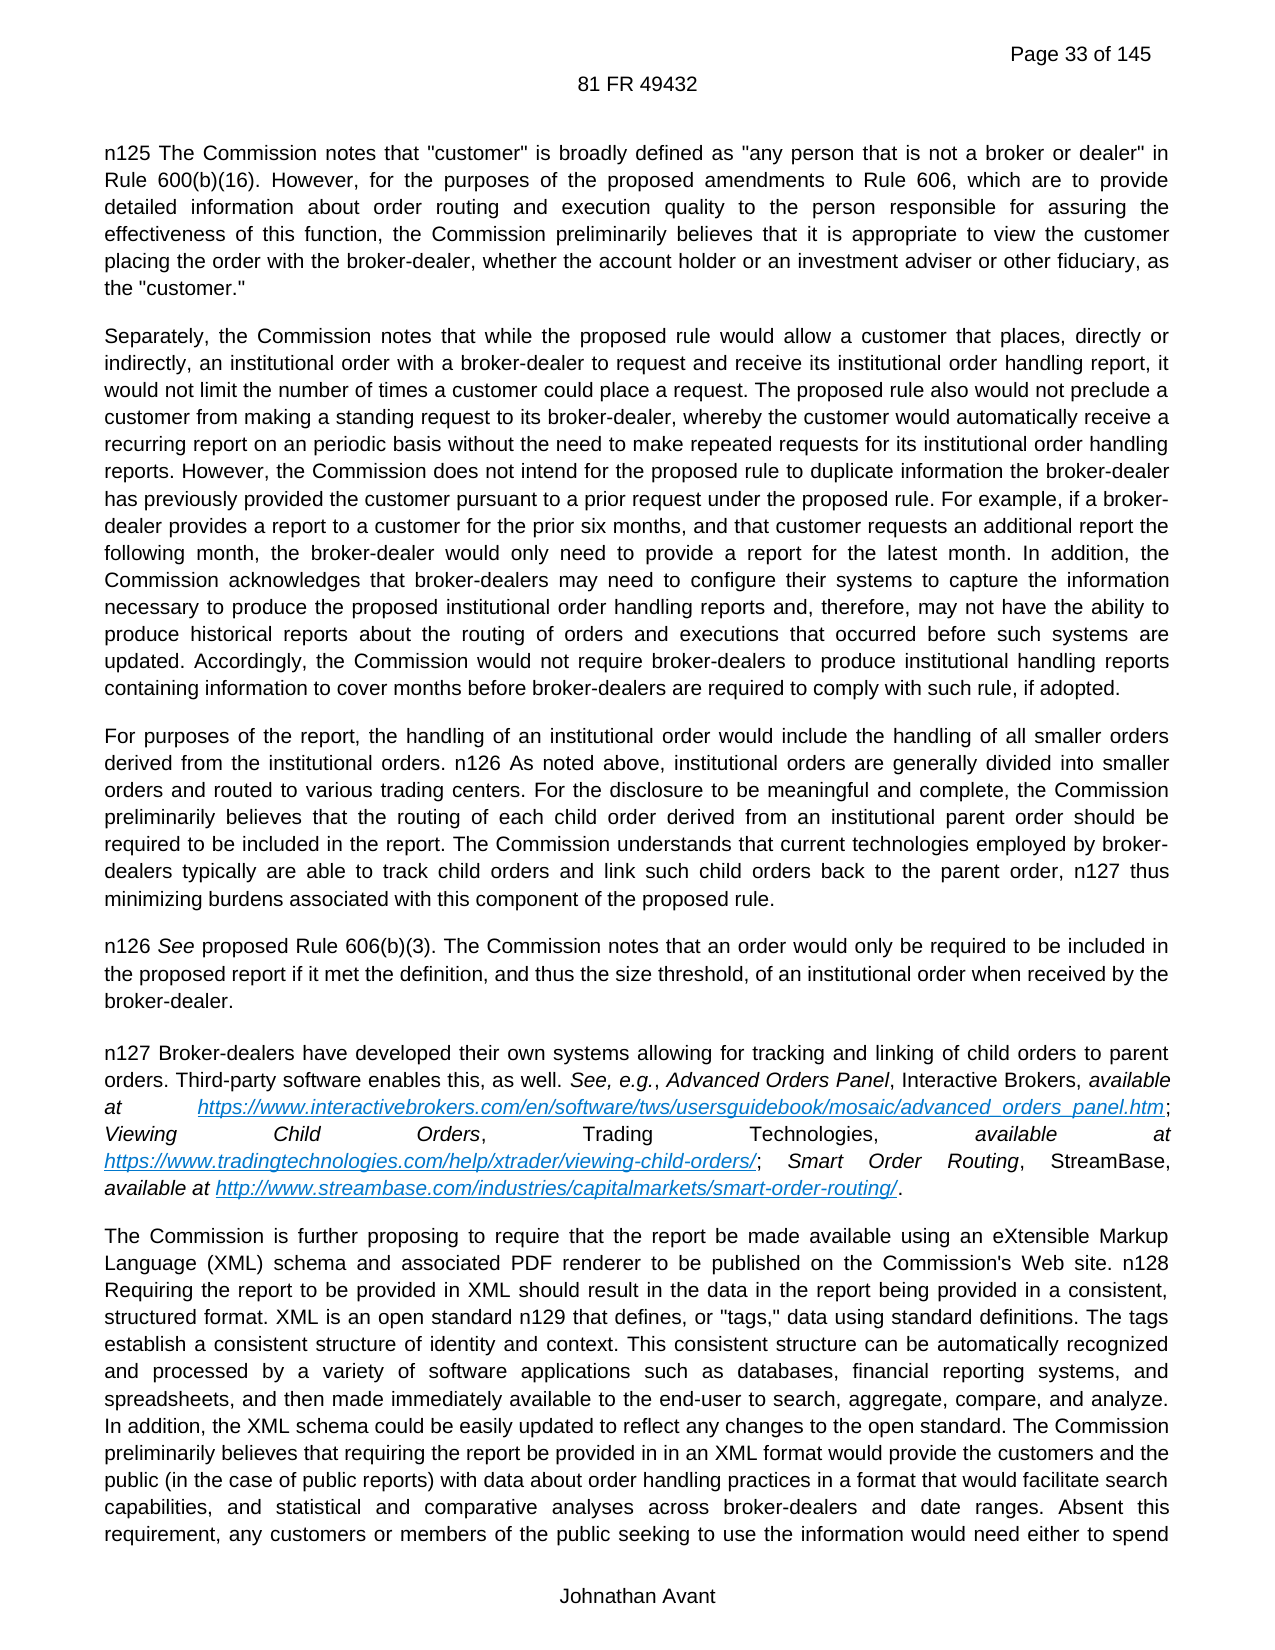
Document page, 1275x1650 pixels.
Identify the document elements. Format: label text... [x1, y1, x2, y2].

text For purposes of the report, the handling of an institutional order would include the handling of all smaller orders derived from the institutional orders. n126 As noted above, institutional orders are generally divided into smaller orders and routed to various trading centers. For the disclosure to be meaningful and complete, the Commission preliminarily believes that the routing of each child order derived from an institutional parent order should be required to be included in the report. The Commission understands that current technologies employed by broker-dealers typically are able to track child orders and link such child orders back to the parent order, n127 thus minimizing burdens associated with this component of the proposed rule. [104, 721, 1171, 910]
text Separately, the Commission notes that while the proposed rule would allow a customer that places, directly or indirectly, an institutional order with a broker-dealer to request and receive its institutional order handling report, it would not limit the number of times a customer could place a request. The proposed rule also would not preclude a customer from making a standing request to its broker-dealer, whereby the customer would automatically receive a recurring report on an periodic basis without the need to make repeated requests for its institutional order handling reports. However, the Commission does not intend for the proposed rule to duplicate information the broker-dealer has previously provided the customer pursuant to a prior request under the proposed rule. For example, if a broker-dealer provides a report to a customer for the prior six months, and that customer requests an additional report the following month, the broker-dealer would only need to provide a report for the latest month. In addition, the Commission acknowledges that broker-dealers may need to configure their systems to capture the information necessary to produce the proposed institutional order handling reports and, therefore, may not have the ability to produce historical reports about the routing of orders and executions that occurred before such systems are updated. Accordingly, the Commission would not require broker-dealers to produce institutional handling reports containing information to cover months before broker-dealers are required to comply with such rule, if adopted. [104, 321, 1171, 700]
text n126 See proposed Rule 606(b)(3). The Commission notes that an order would only be required to be included in the proposed report if it met the definition, and thus the size threshold, of an institutional order when received by the broker-dealer. [104, 931, 1171, 1012]
text n125 The Commission notes that "customer" is broadly defined as "any person that is not a broker or dealer" in Rule 600(b)(16). However, for the purposes of the proposed amendments to Rule 606, which are to provide detailed information about order routing and execution quality to the person responsible for assuring the effectiveness of this function, the Commission preliminarily believes that it is appropriate to view the customer placing the order with the broker-dealer, whether the account holder or an investment adviser or other fiduciary, as the "customer." [104, 137, 1171, 300]
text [104, 1221, 1171, 1546]
text n127 Broker-dealers have developed their own systems allowing for tracking and linking of child orders to parent orders. Third-party software enables this, as well. See, e.g., Advanced Orders Panel, Interactive Brokers, available at https://www.interactivebrokers.com/en/software/tws/usersguidebook/mosaic/advanced_orders_panel.htm; Viewing Child Orders, Trading Technologies, available at https://www.tradingtechnologies.com/help/xtrader/viewing-child-orders/; Smart Order Routing, StreamBase, available at http://www.streambase.com/industries/capitalmarkets/smart-order-routing/. [104, 1037, 1171, 1200]
